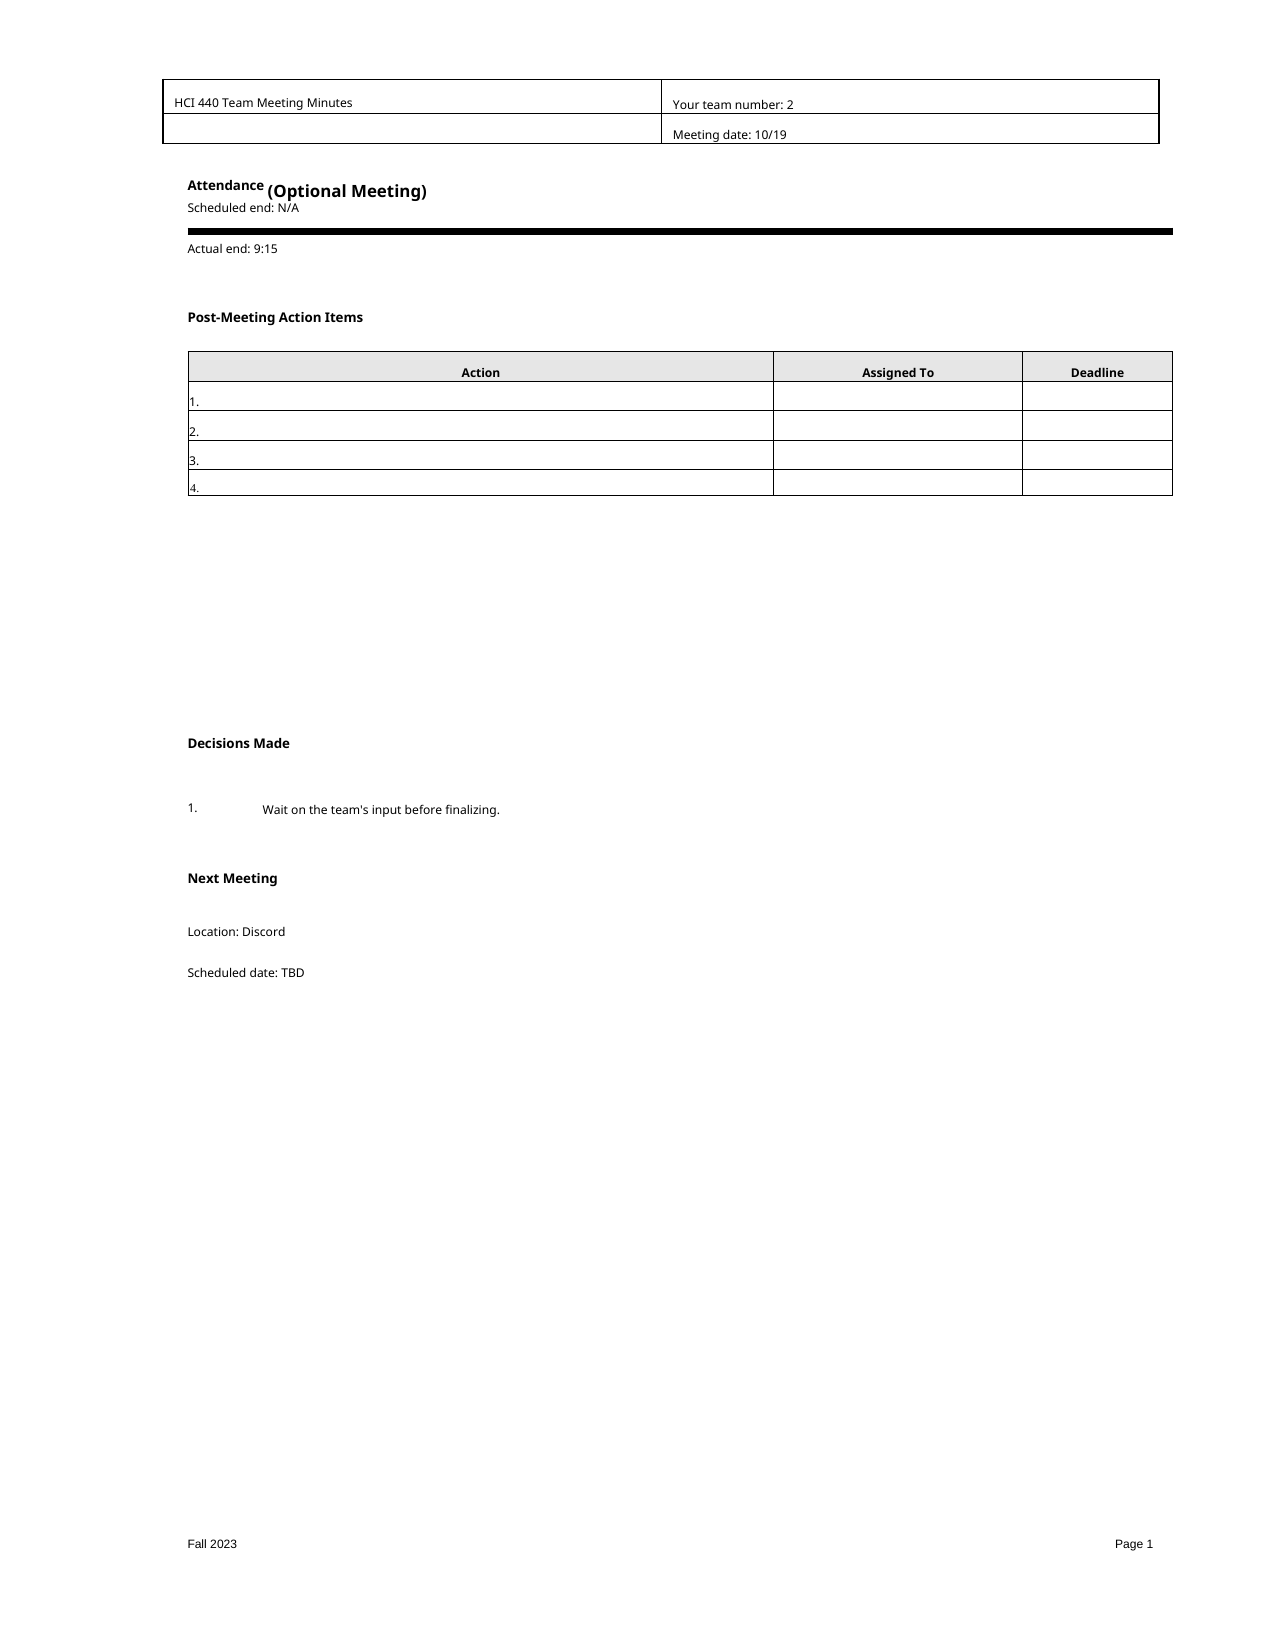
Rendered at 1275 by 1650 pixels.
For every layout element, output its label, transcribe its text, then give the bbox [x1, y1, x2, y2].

text Post-Meeting Action Items [187, 295, 1087, 326]
table_cell [1023, 382, 1172, 410]
list Wait on the team's input before finalizing. [187, 790, 1087, 818]
table_header Action [189, 352, 773, 381]
text Next Meeting [187, 856, 1087, 887]
table_cell [774, 441, 1022, 469]
table_cell [1023, 470, 1172, 495]
table_cell [774, 470, 1022, 495]
table_cell [1023, 411, 1172, 439]
text Actual end: 9:15 [187, 235, 1087, 257]
table_cell [189, 382, 773, 410]
text Decisions Made [187, 721, 1087, 752]
table_cell [189, 441, 773, 469]
table_header Deadline [1023, 352, 1172, 381]
text Attendance (Optional Meeting) [187, 150, 1087, 188]
table_cell [774, 382, 1022, 410]
table_cell [189, 470, 773, 495]
table_header Assigned To [774, 352, 1022, 381]
text Scheduled date: TBD [187, 953, 1087, 981]
table_cell [774, 411, 1022, 439]
table_cell [1023, 441, 1172, 469]
text Scheduled end: N/A [187, 188, 1087, 216]
text Location: Discord [187, 912, 1087, 941]
table_cell [189, 411, 773, 439]
